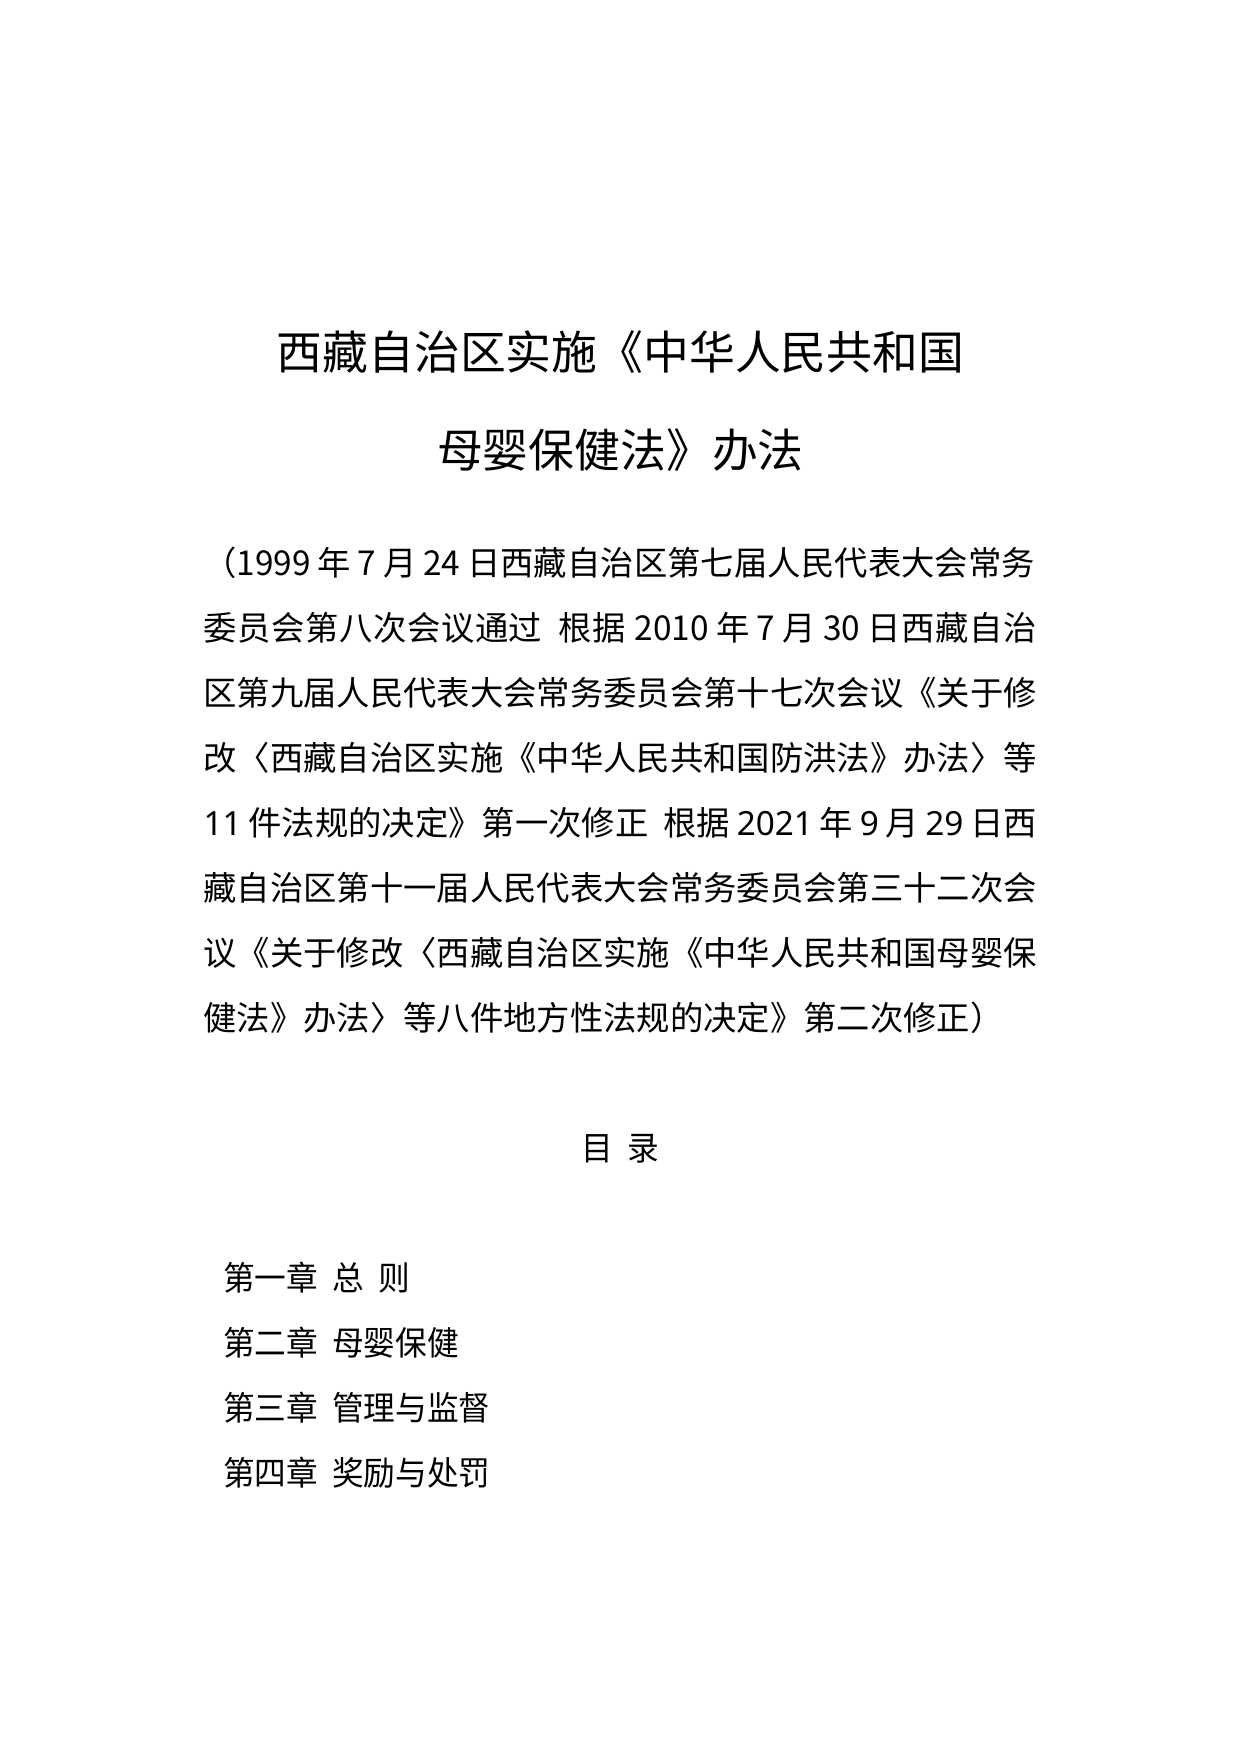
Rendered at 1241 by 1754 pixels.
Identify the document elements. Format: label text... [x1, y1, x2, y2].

text 第二章 母婴保健 [159, 1308, 1081, 1373]
text 西藏自治区实施《中华人民共和国 [159, 301, 1081, 398]
text （1999年7月24日西藏自治区第七届人民代表大会常务委员会第八次会议通过 根据2010年7月30日西藏自治区第九届人民代表大会常务委员会第十七次会议《关于修改〈西藏自治区实施《中华人民共和国防洪法》办法〉等11件法规的决定》第一次修正 根据2021年9月29日西藏自治区第十一届人民代表大会常务委员会第三十二次会议《关于修改〈西藏自治区实施《中华人民共和国母婴保健法》办法〉等八件地方性法规的决定》第二次修正） [203, 528, 1037, 1048]
text 第四章 奖励与处罚 [159, 1438, 1081, 1503]
text 目 录 [203, 1113, 1037, 1178]
text 第三章 管理与监督 [159, 1373, 1081, 1438]
text 母婴保健法》办法 [159, 398, 1081, 496]
text 第一章 总 则 [159, 1243, 1081, 1308]
